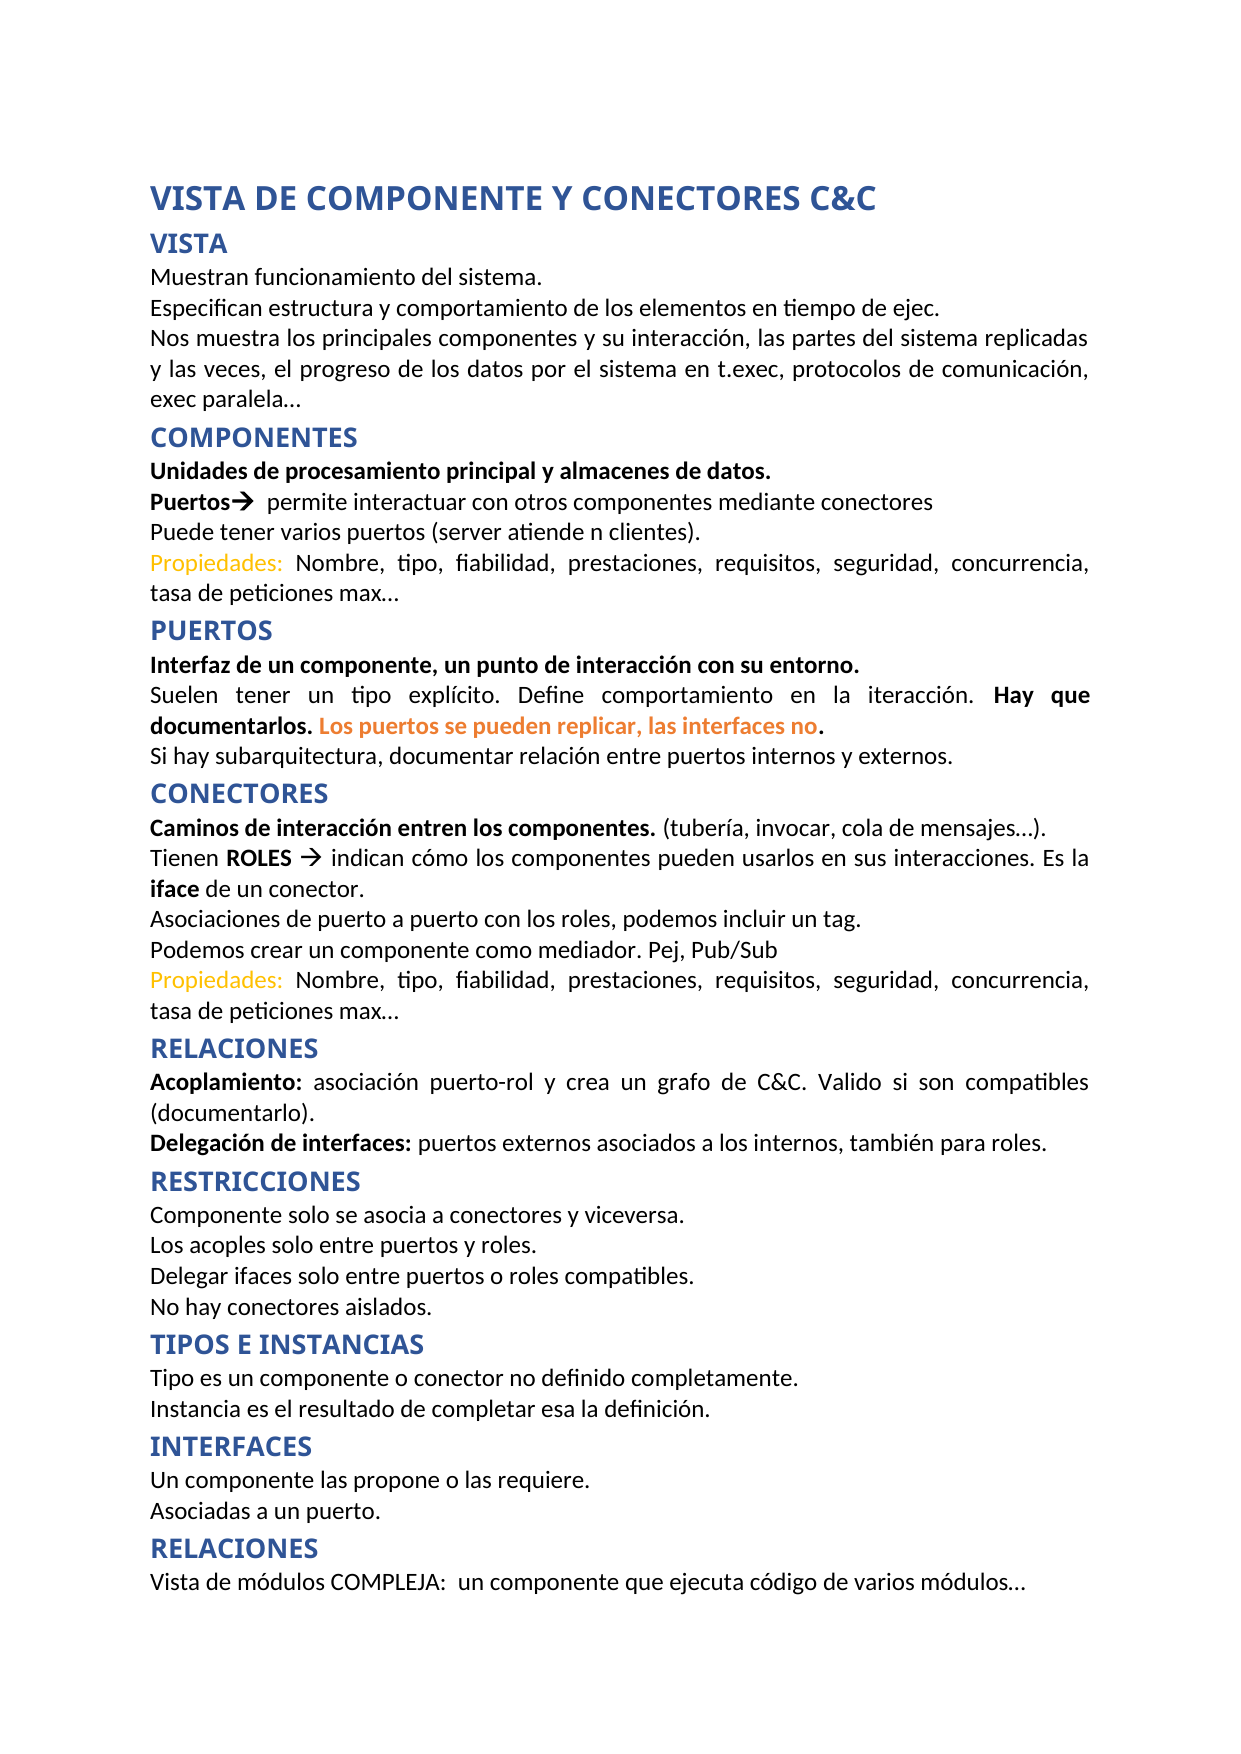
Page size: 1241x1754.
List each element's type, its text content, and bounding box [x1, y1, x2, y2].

subtitle RELACIONES [150, 1030, 1090, 1067]
text Instancia es el resultado de completar esa la definición. [150, 1393, 1090, 1423]
text Propiedades: Nombre, tipo, fiabilidad, prestaciones, requisitos, seguridad, concurrencia, tasa de peticiones max… [150, 547, 1090, 608]
text Componente solo se asocia a conectores y viceversa. [150, 1199, 1090, 1230]
text Muestran funcionamiento del sistema. [150, 261, 1090, 292]
text Puertos permite interactuar con otros componentes mediante conectores [150, 486, 1090, 516]
text Vista de módulos COMPLEJA: un componente que ejecuta código de varios módulos… [150, 1566, 1090, 1597]
text Tipo es un componente o conector no definido completamente. [150, 1362, 1090, 1393]
text Tienen ROLES indican cómo los componentes pueden usarlos en sus interacciones. Es la iface de un conector. [150, 842, 1090, 903]
subtitle COMPONENTES [150, 418, 1090, 455]
text Un componente las propone o las requiere. [150, 1464, 1090, 1495]
subtitle CONECTORES [150, 775, 1090, 812]
subtitle TIPOS E INSTANCIAS [150, 1325, 1090, 1362]
text Acoplamiento: asociación puerto-rol y crea un grafo de C&C. Valido si son compatibles (documentarlo). [150, 1067, 1090, 1128]
text Interfaz de un componente, un punto de interacción con su entorno. [150, 649, 1090, 679]
text Si hay subarquitectura, documentar relación entre puertos internos y externos. [150, 740, 1090, 771]
text Asociadas a un puerto. [150, 1495, 1090, 1525]
subtitle INTERFACES [150, 1427, 1090, 1464]
text Propiedades: Nombre, tipo, fiabilidad, prestaciones, requisitos, seguridad, concurrencia, tasa de peticiones max… [150, 964, 1090, 1026]
text Delegar ifaces solo entre puertos o roles compatibles. [150, 1260, 1090, 1291]
subtitle VISTA DE COMPONENTE Y CONECTORES C&C [150, 175, 1090, 220]
text Especifican estructura y comportamiento de los elementos en tiempo de ejec. [150, 292, 1090, 322]
text Podemos crear un componente como mediador. Pej, Pub/Sub [150, 934, 1090, 964]
text Nos muestra los principales componentes y su interacción, las partes del sistema replicadas y las veces, el progreso de los datos por el sistema en t.exec, protocolos de comunicación, exec paralela… [150, 322, 1090, 414]
text Caminos de interacción entren los componentes. (tubería, invocar, cola de mensajes…). [150, 812, 1090, 842]
text Unidades de procesamiento principal y almacenes de datos. [150, 455, 1090, 486]
text Suelen tener un tipo explícito. Define comportamiento en la iteracción. Hay que documentarlos. Los puertos se pueden replicar, las interfaces no. [150, 679, 1090, 740]
text Delegación de interfaces: puertos externos asociados a los internos, también para roles. [150, 1128, 1090, 1158]
text Asociaciones de puerto a puerto con los roles, podemos incluir un tag. [150, 903, 1090, 934]
subtitle RESTRICCIONES [150, 1162, 1090, 1199]
subtitle VISTA [150, 224, 1090, 261]
text Puede tener varios puertos (server atiende n clientes). [150, 516, 1090, 547]
subtitle PUERTOS [150, 612, 1090, 649]
text No hay conectores aislados. [150, 1291, 1090, 1321]
text Los acoples solo entre puertos y roles. [150, 1230, 1090, 1260]
subtitle RELACIONES [150, 1529, 1090, 1566]
